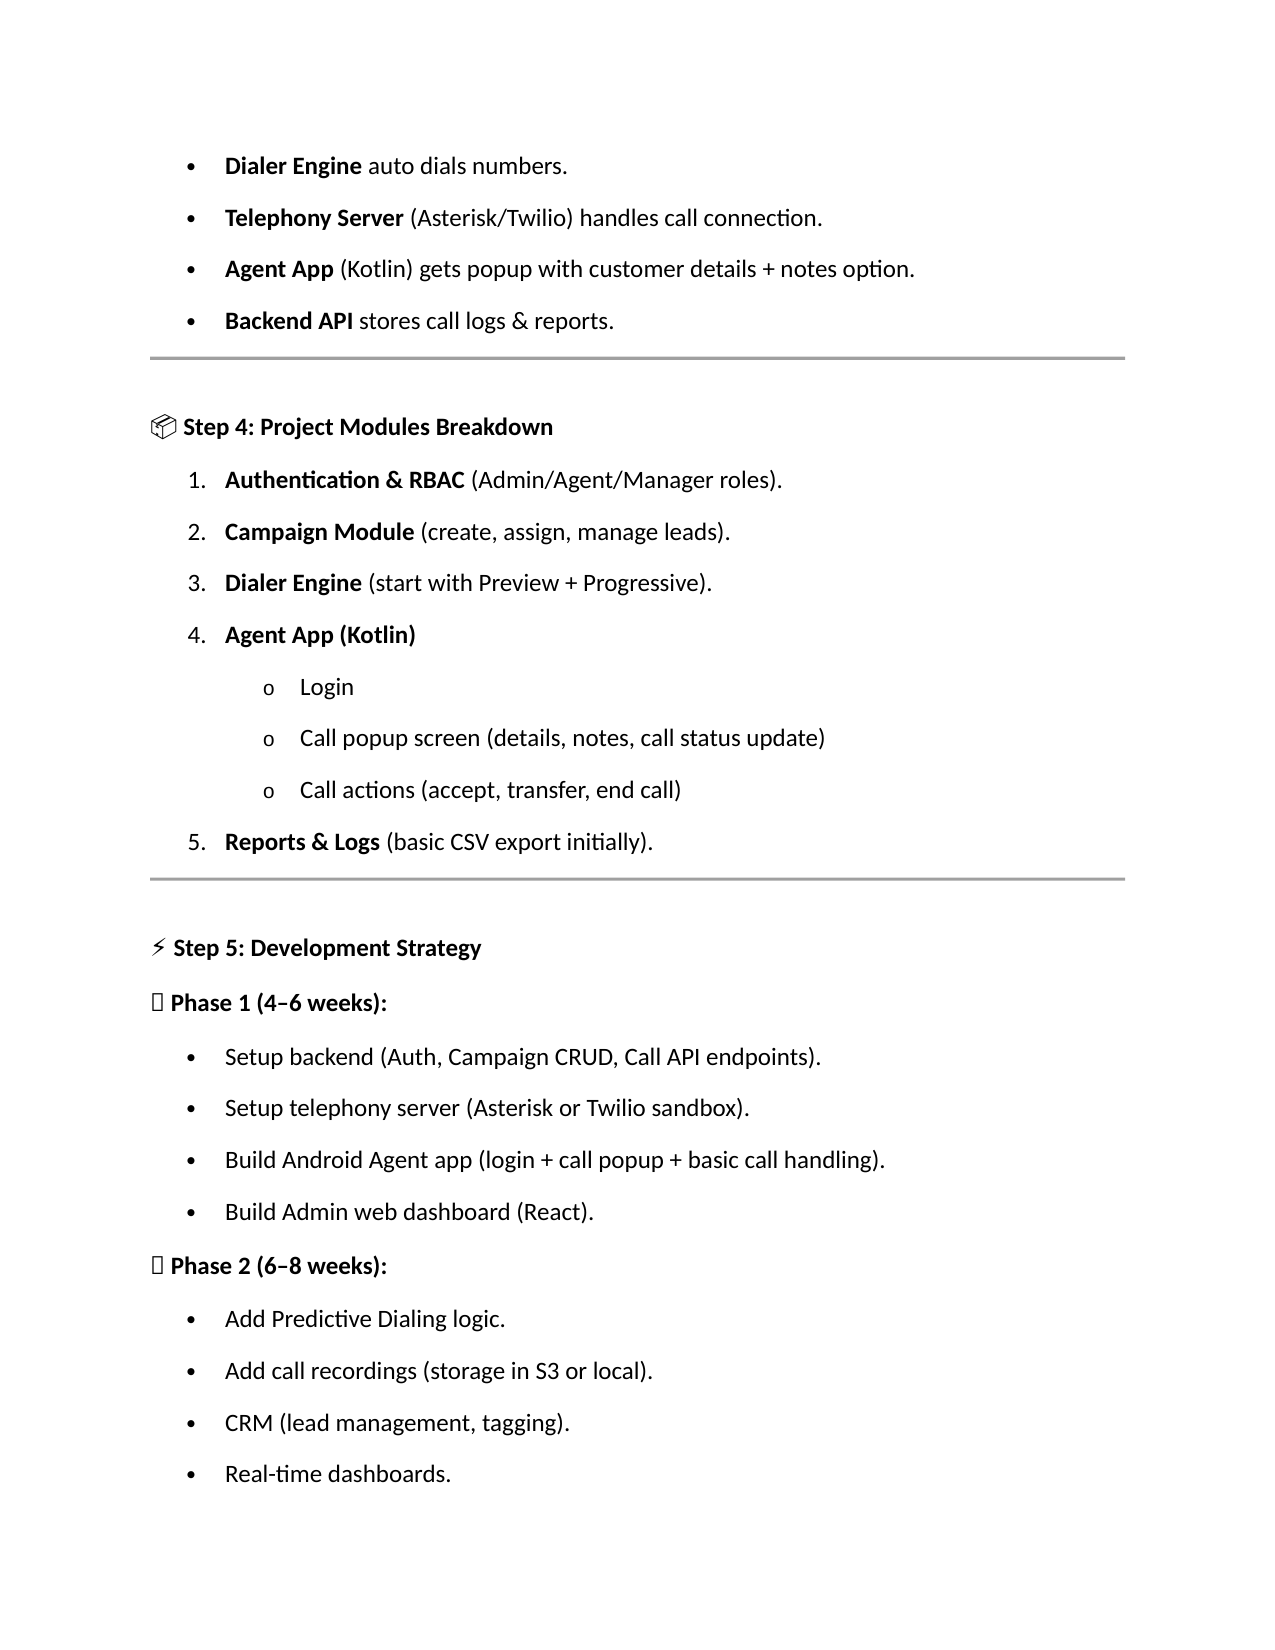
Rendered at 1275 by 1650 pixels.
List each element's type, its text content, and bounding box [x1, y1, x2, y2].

list Dialer Engine auto dials numbers. [187, 150, 1125, 181]
text 📦 Step 4: Project Modules Breakdown [150, 408, 1125, 442]
list Agent App (Kotlin) gets popup with customer details + notes option. [187, 253, 1125, 284]
list Build Android Agent app (login + call popup + basic call handling). [187, 1144, 1125, 1175]
list Add Predictive Dialing logic. [187, 1303, 1125, 1334]
text 🔹 Phase 1 (4–6 weeks): [150, 985, 1125, 1019]
text 🔹 Phase 2 (6–8 weeks): [150, 1247, 1125, 1282]
list Login [262, 671, 1125, 701]
list Telephony Server (Asterisk/Twilio) handles call connection. [187, 202, 1125, 232]
list Real-time dashboards. [187, 1458, 1125, 1489]
list Call popup screen (details, notes, call status update) [262, 722, 1125, 753]
list Campaign Module (create, assign, manage leads). [187, 516, 1125, 546]
list Agent App (Kotlin) [187, 619, 1125, 650]
list Setup telephony server (Asterisk or Twilio sandbox). [187, 1092, 1125, 1123]
list Reports & Logs (basic CSV export initially). [187, 826, 1125, 856]
list Setup backend (Auth, Campaign CRUD, Call API endpoints). [187, 1041, 1125, 1071]
list Build Admin web dashboard (React). [187, 1196, 1125, 1226]
list Add call recordings (storage in S3 or local). [187, 1355, 1125, 1386]
text ⚡ Step 5: Development Strategy [150, 929, 1125, 963]
list Dialer Engine (start with Preview + Progressive). [187, 567, 1125, 598]
list CRM (lead management, tagging). [187, 1407, 1125, 1437]
list Authentication & RBAC (Admin/Agent/Manager roles). [187, 464, 1125, 495]
list Call actions (accept, transfer, end call) [262, 774, 1125, 805]
list Backend API stores call logs & reports. [187, 305, 1125, 336]
